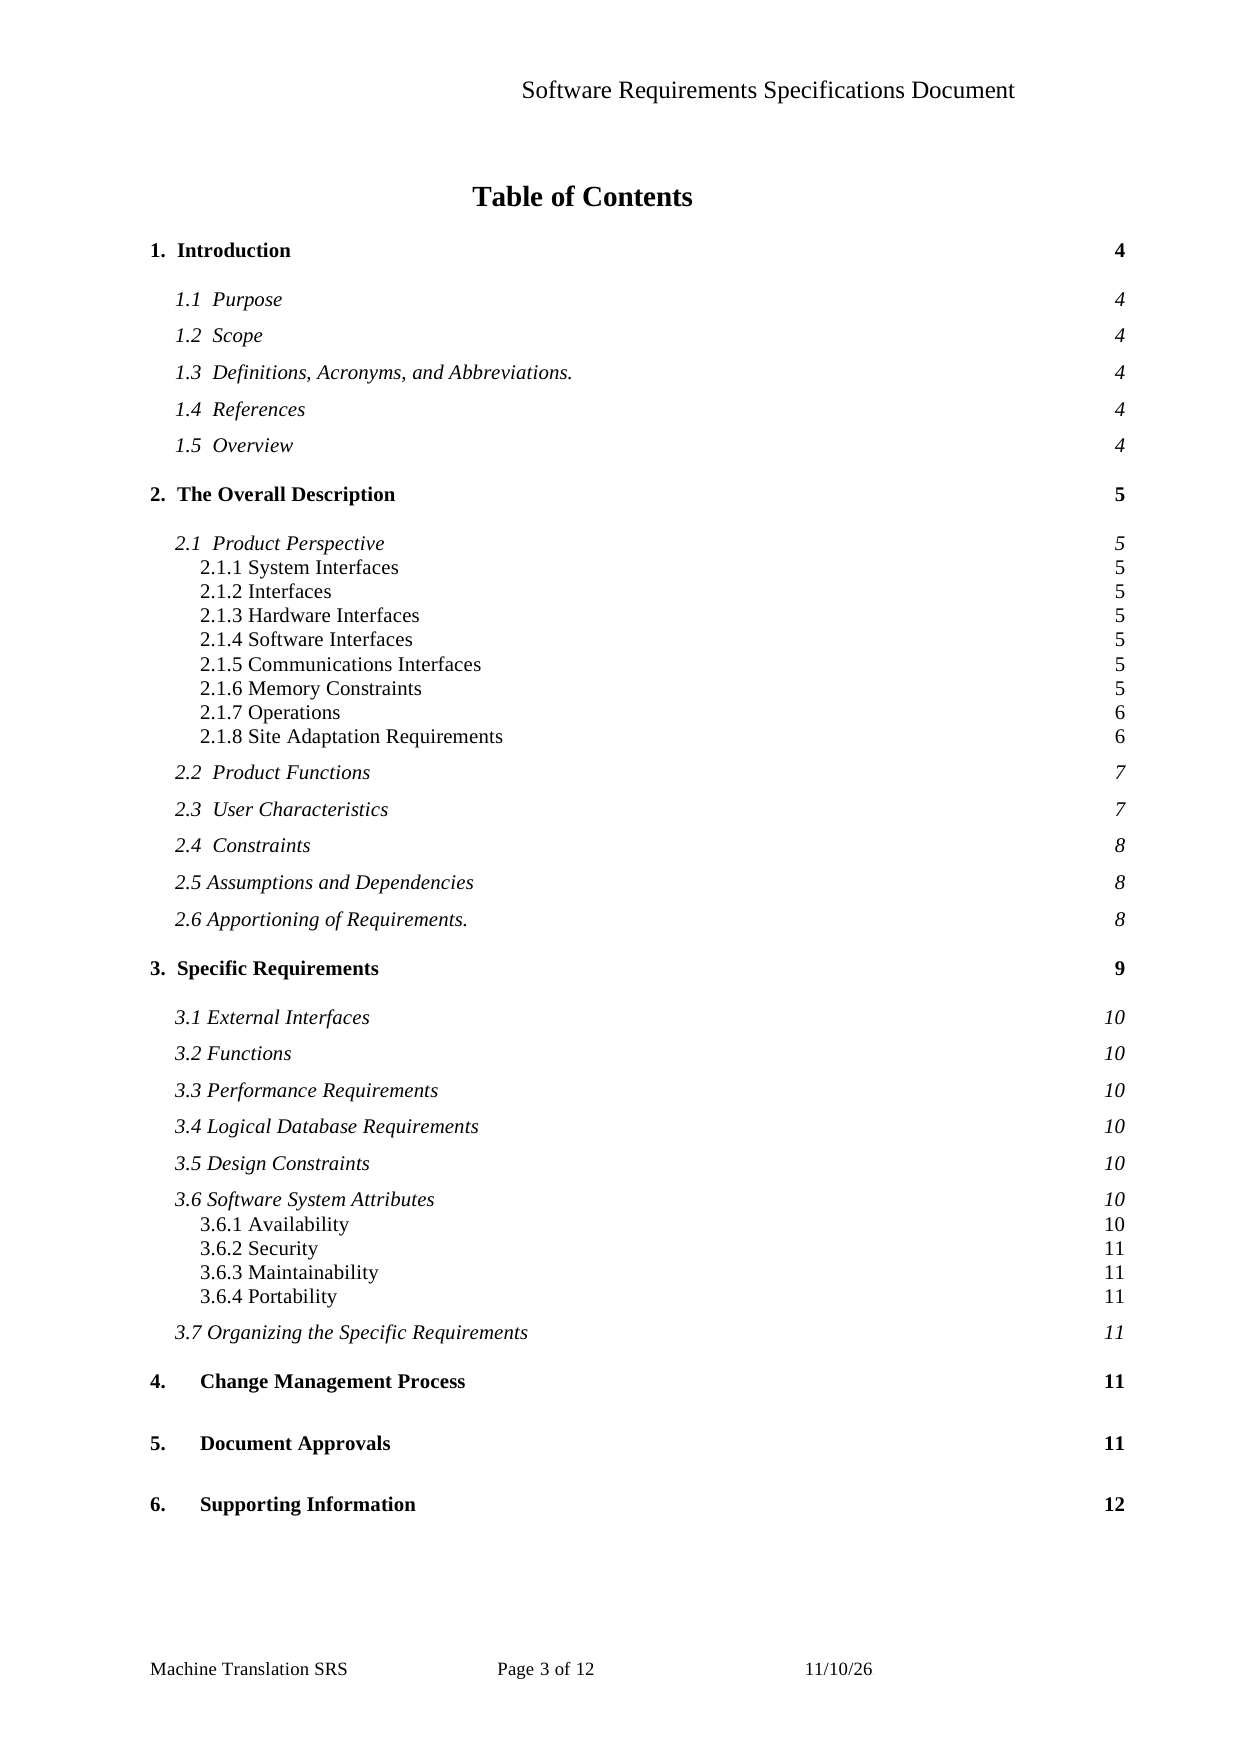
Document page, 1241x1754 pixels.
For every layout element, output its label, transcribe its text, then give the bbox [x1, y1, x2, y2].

text 5. Document Approvals 11 [150, 1431, 1015, 1455]
text 2.1.2 Interfaces 5 [200, 579, 1015, 603]
text 3.5 Design Constraints 10 [175, 1151, 1015, 1175]
text 4. Change Management Process 11 [150, 1369, 1015, 1393]
text 2.4 Constraints 8 [175, 833, 1015, 857]
text 3.1 External Interfaces 10 [175, 1004, 1015, 1028]
text 2.3 User Characteristics 7 [175, 797, 1015, 821]
text 3.6.1 Availability 10 [200, 1211, 1015, 1235]
text 2.2 Product Functions 7 [175, 760, 1015, 784]
text 6. Supporting Information 12 [150, 1492, 1015, 1516]
text 2.1.7 Operations 6 [200, 699, 1015, 723]
text 3.6.2 Security 11 [200, 1235, 1015, 1259]
text 2.1.1 System Interfaces 5 [200, 555, 1015, 579]
text 3.2 Functions 10 [175, 1041, 1015, 1065]
text 2.6 Apportioning of Requirements. 8 [175, 906, 1015, 930]
text 2.1.4 Software Interfaces 5 [200, 627, 1015, 651]
text 1.3 Definitions, Acronyms, and Abbreviations. 4 [175, 360, 1015, 384]
text Table of Contents [150, 179, 1015, 213]
text 3.7 Organizing the Specific Requirements 11 [175, 1320, 1015, 1344]
text 2.1.5 Communications Interfaces 5 [200, 651, 1015, 675]
text 3.6.4 Portability 11 [200, 1283, 1015, 1308]
text 1.4 References 4 [175, 396, 1015, 420]
text 2.1.3 Hardware Interfaces 5 [200, 603, 1015, 627]
text 3. Specific Requirements 9 [150, 955, 1015, 979]
text 1. Introduction 4 [150, 238, 1015, 262]
text 3.3 Performance Requirements 10 [175, 1078, 1015, 1102]
text 2.1 Product Perspective 5 [175, 531, 1015, 555]
text 3.6 Software System Attributes 10 [175, 1187, 1015, 1211]
text 1.1 Purpose 4 [175, 287, 1015, 311]
text 3.4 Logical Database Requirements 10 [175, 1114, 1015, 1138]
text 2.1.6 Memory Constraints 5 [200, 675, 1015, 699]
text 2.1.8 Site Adaptation Requirements 6 [200, 723, 1015, 748]
text 1.2 Scope 4 [175, 323, 1015, 347]
text 3.6.3 Maintainability 11 [200, 1259, 1015, 1283]
text 2. The Overall Description 5 [150, 482, 1015, 506]
text 2.5 Assumptions and Dependencies 8 [175, 870, 1015, 894]
text 1.5 Overview 4 [175, 433, 1015, 457]
